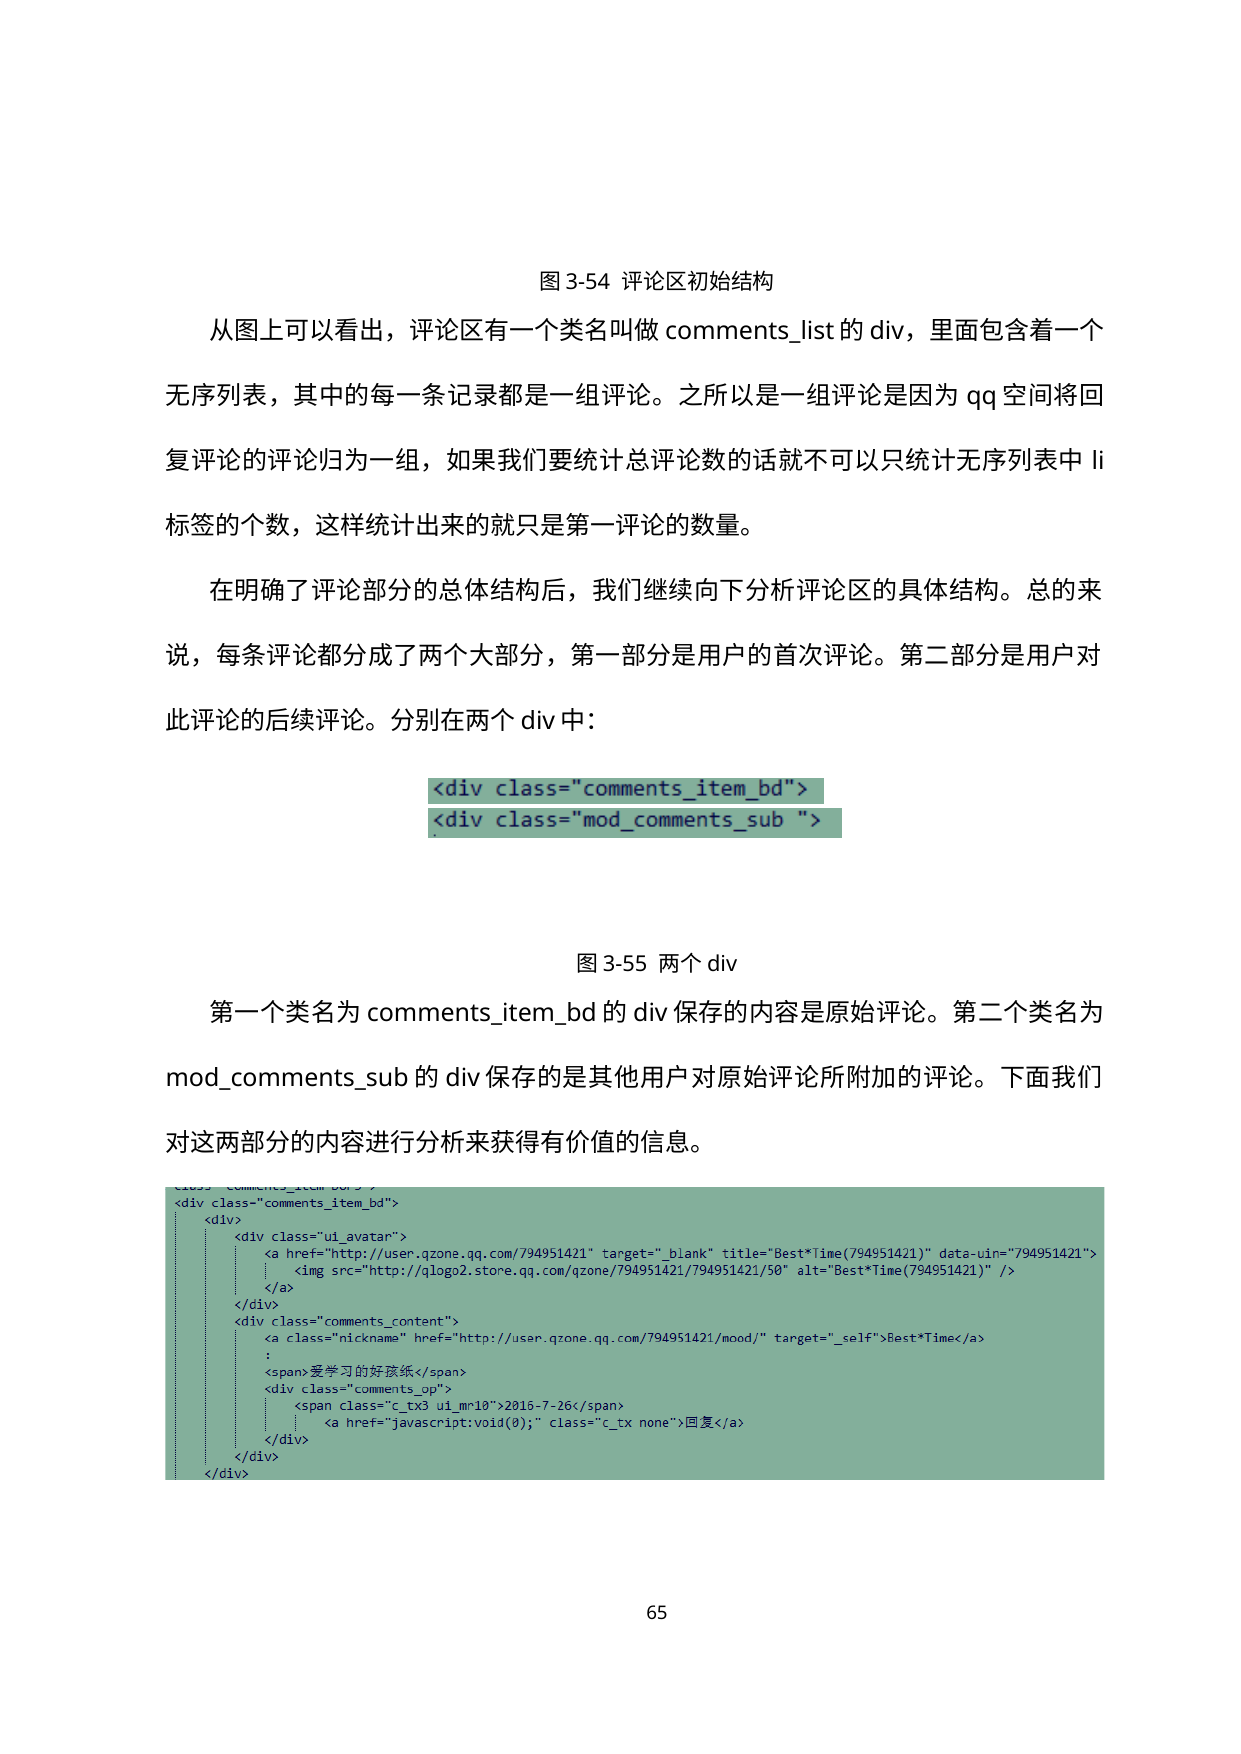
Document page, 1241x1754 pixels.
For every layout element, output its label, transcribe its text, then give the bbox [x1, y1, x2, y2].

picture [428, 778, 824, 804]
text 第一个类名为comments_item_bd的div保存的内容是原始评论。第二个类名为mod_comments_sub的div保存的是其他用户对原始评论所附加的评论。下面我们对这两部分的内容进行分析来获得有价值的信息。 [165, 978, 1104, 1173]
text 在明确了评论部分的总体结构后，我们继续向下分析评论区的具体结构。总的来说，每条评论都分成了两个大部分，第一部分是用户的首次评论。第二部分是用户对此评论的后续评论。分别在两个div中： [165, 556, 1104, 751]
picture [428, 808, 842, 838]
picture [165, 1187, 1105, 1480]
subtitle 图3-54 评论区初始结构 [165, 263, 1104, 296]
text 从图上可以看出，评论区有一个类名叫做comments_list的div，里面包含着一个无序列表，其中的每一条记录都是一组评论。之所以是一组评论是因为qq空间将回复评论的评论归为一组，如果我们要统计总评论数的话就不可以只统计无序列表中li标签的个数，这样统计出来的就只是第一评论的数量。 [165, 296, 1104, 556]
subtitle 图3-55 两个div [165, 946, 1104, 978]
